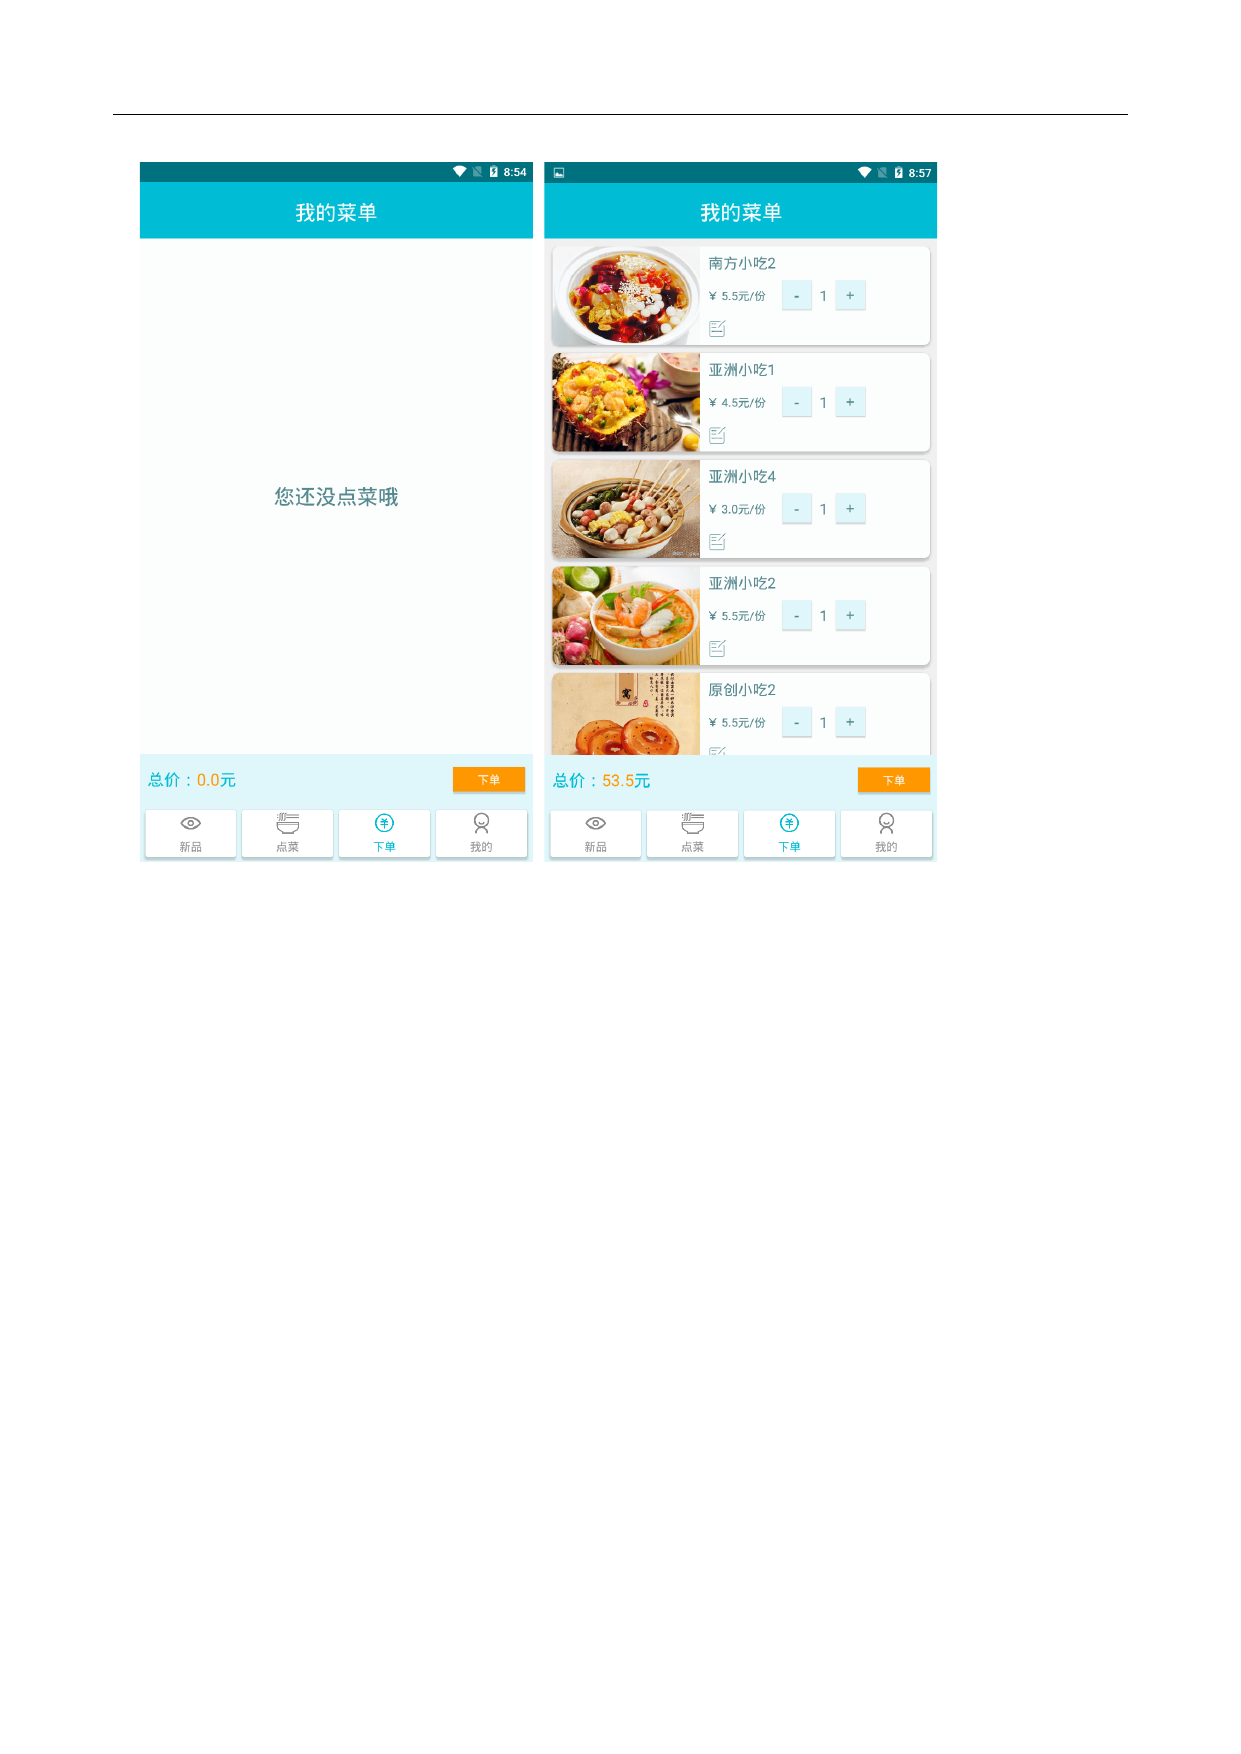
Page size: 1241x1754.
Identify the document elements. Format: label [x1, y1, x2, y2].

picture [544, 162, 938, 862]
picture [139, 162, 533, 862]
